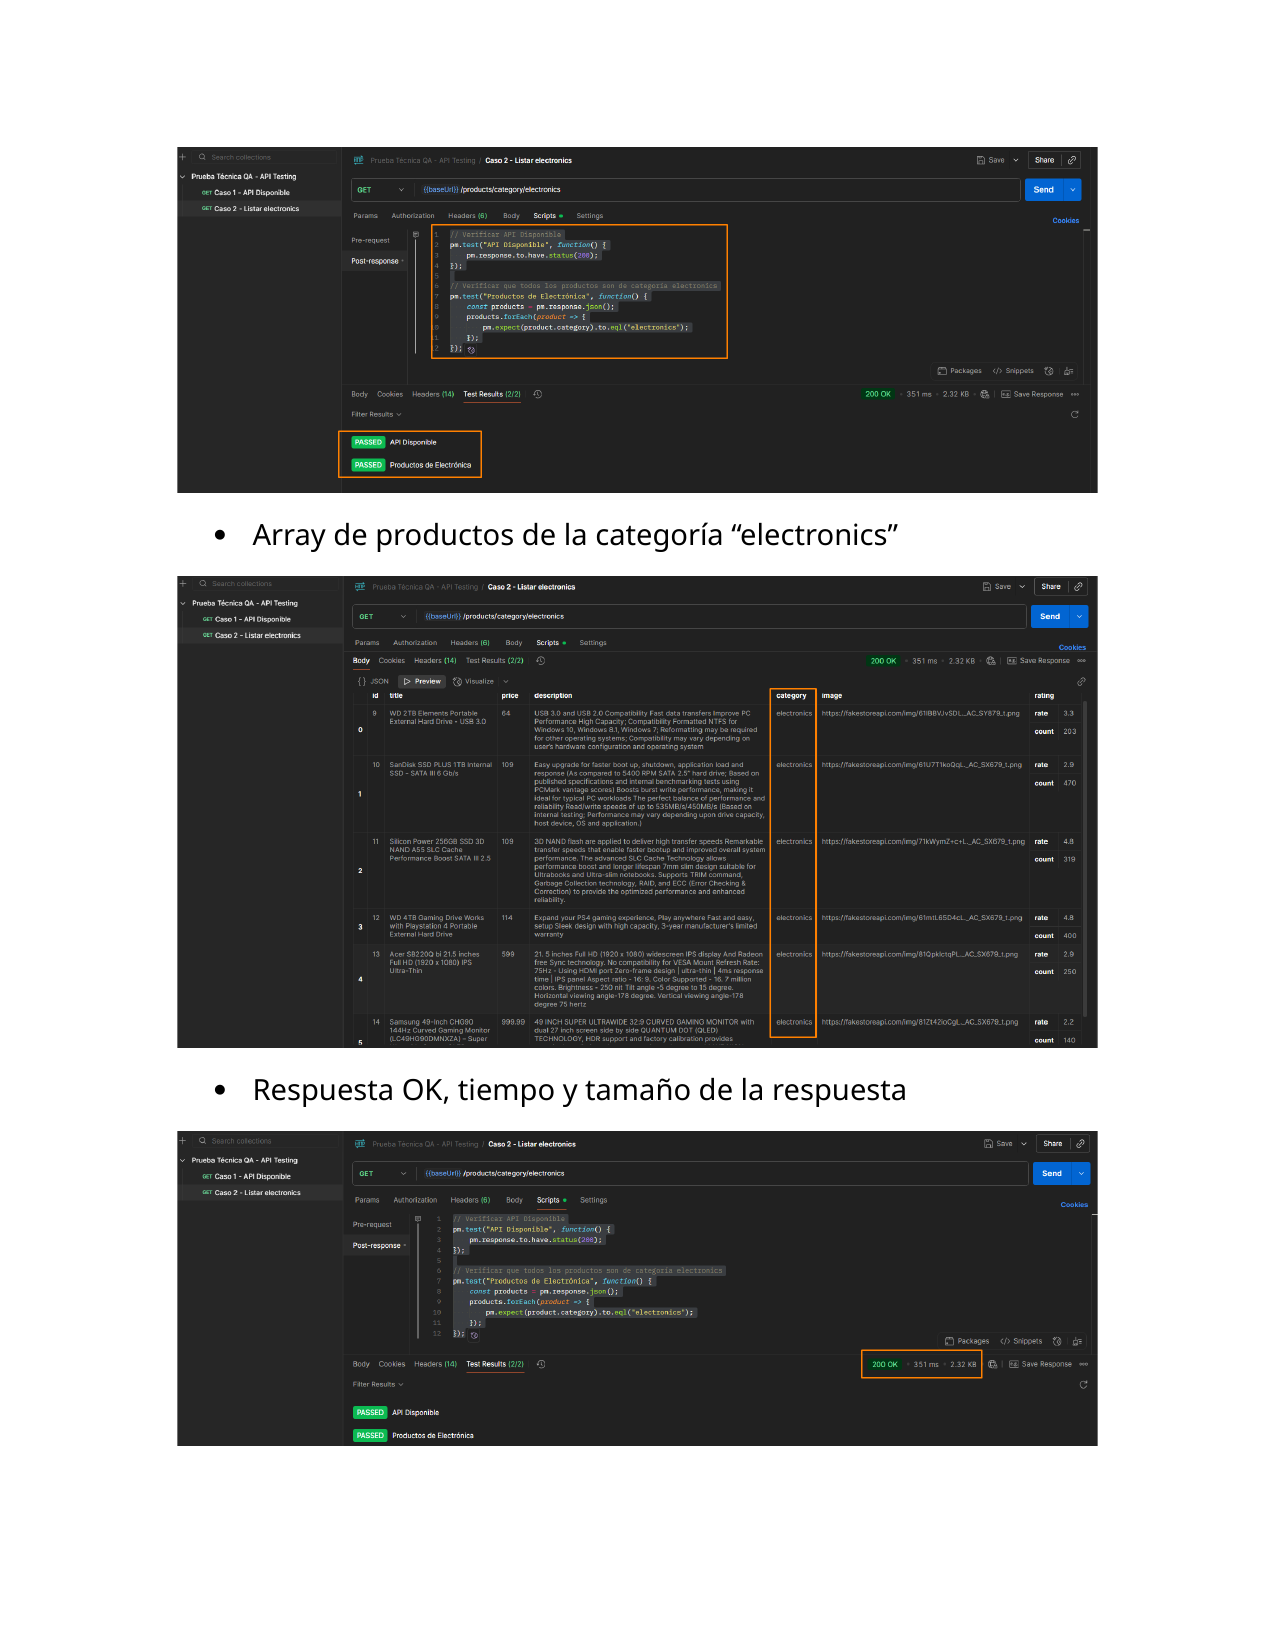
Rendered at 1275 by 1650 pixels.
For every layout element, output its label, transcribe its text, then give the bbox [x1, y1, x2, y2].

list Array de productos de la categoría “electronics” [215, 514, 1098, 554]
picture [177, 147, 1098, 493]
list Respuesta OK, tiempo y tamaño de la respuesta [215, 1069, 1098, 1109]
picture [177, 1131, 1098, 1446]
picture [177, 576, 1098, 1048]
